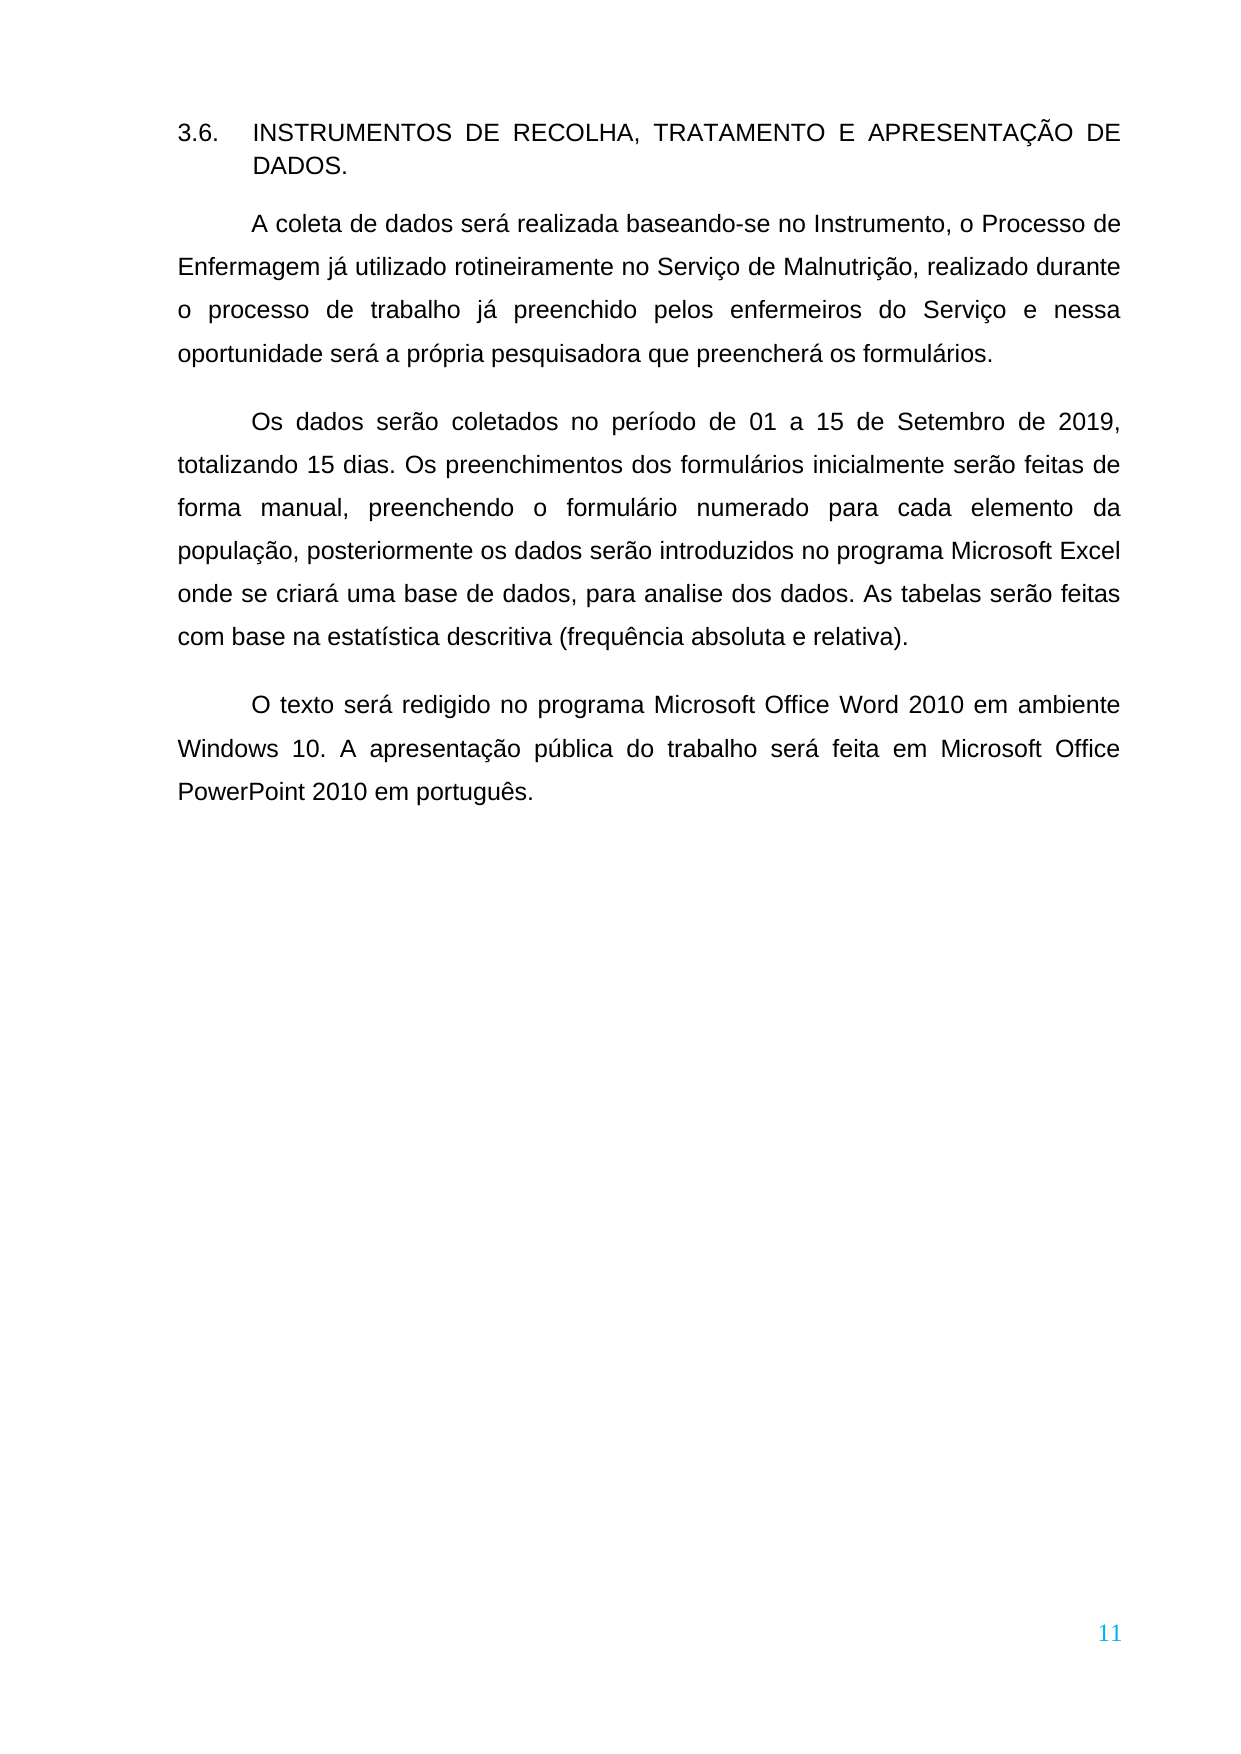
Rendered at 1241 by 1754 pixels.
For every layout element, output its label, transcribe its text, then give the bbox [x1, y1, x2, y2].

text O texto será redigido no programa Microsoft Office Word 2010 em ambiente Windows 10. A apresentação pública do trabalho será feita em Microsoft Office PowerPoint 2010 em português. [177, 690, 1122, 805]
text A coleta de dados será realizada baseando-se no Instrumento, o Processo de Enfermagem já utilizado rotineiramente no Serviço de Malnutrição, realizado durante o processo de trabalho já preenchido pelos enfermeiros do Serviço e nessa oportunidade será a própria pesquisadora que preencherá os formulários. [177, 209, 1122, 367]
list INSTRUMENTOS DE RECOLHA, TRATAMENTO E APRESENTAÇÃO DE DADOS. [177, 118, 1122, 180]
text Os dados serão coletados no período de 01 a 15 de Setembro de 2019, totalizando 15 dias. Os preenchimentos dos formulários inicialmente serão feitas de forma manual, preenchendo o formulário numerado para cada elemento da população, posteriormente os dados serão introduzidos no programa Microsoft Excel onde se criará uma base de dados, para analise dos dados. As tabelas serão feitas com base na estatística descritiva (frequência absoluta e relativa). [177, 407, 1122, 651]
